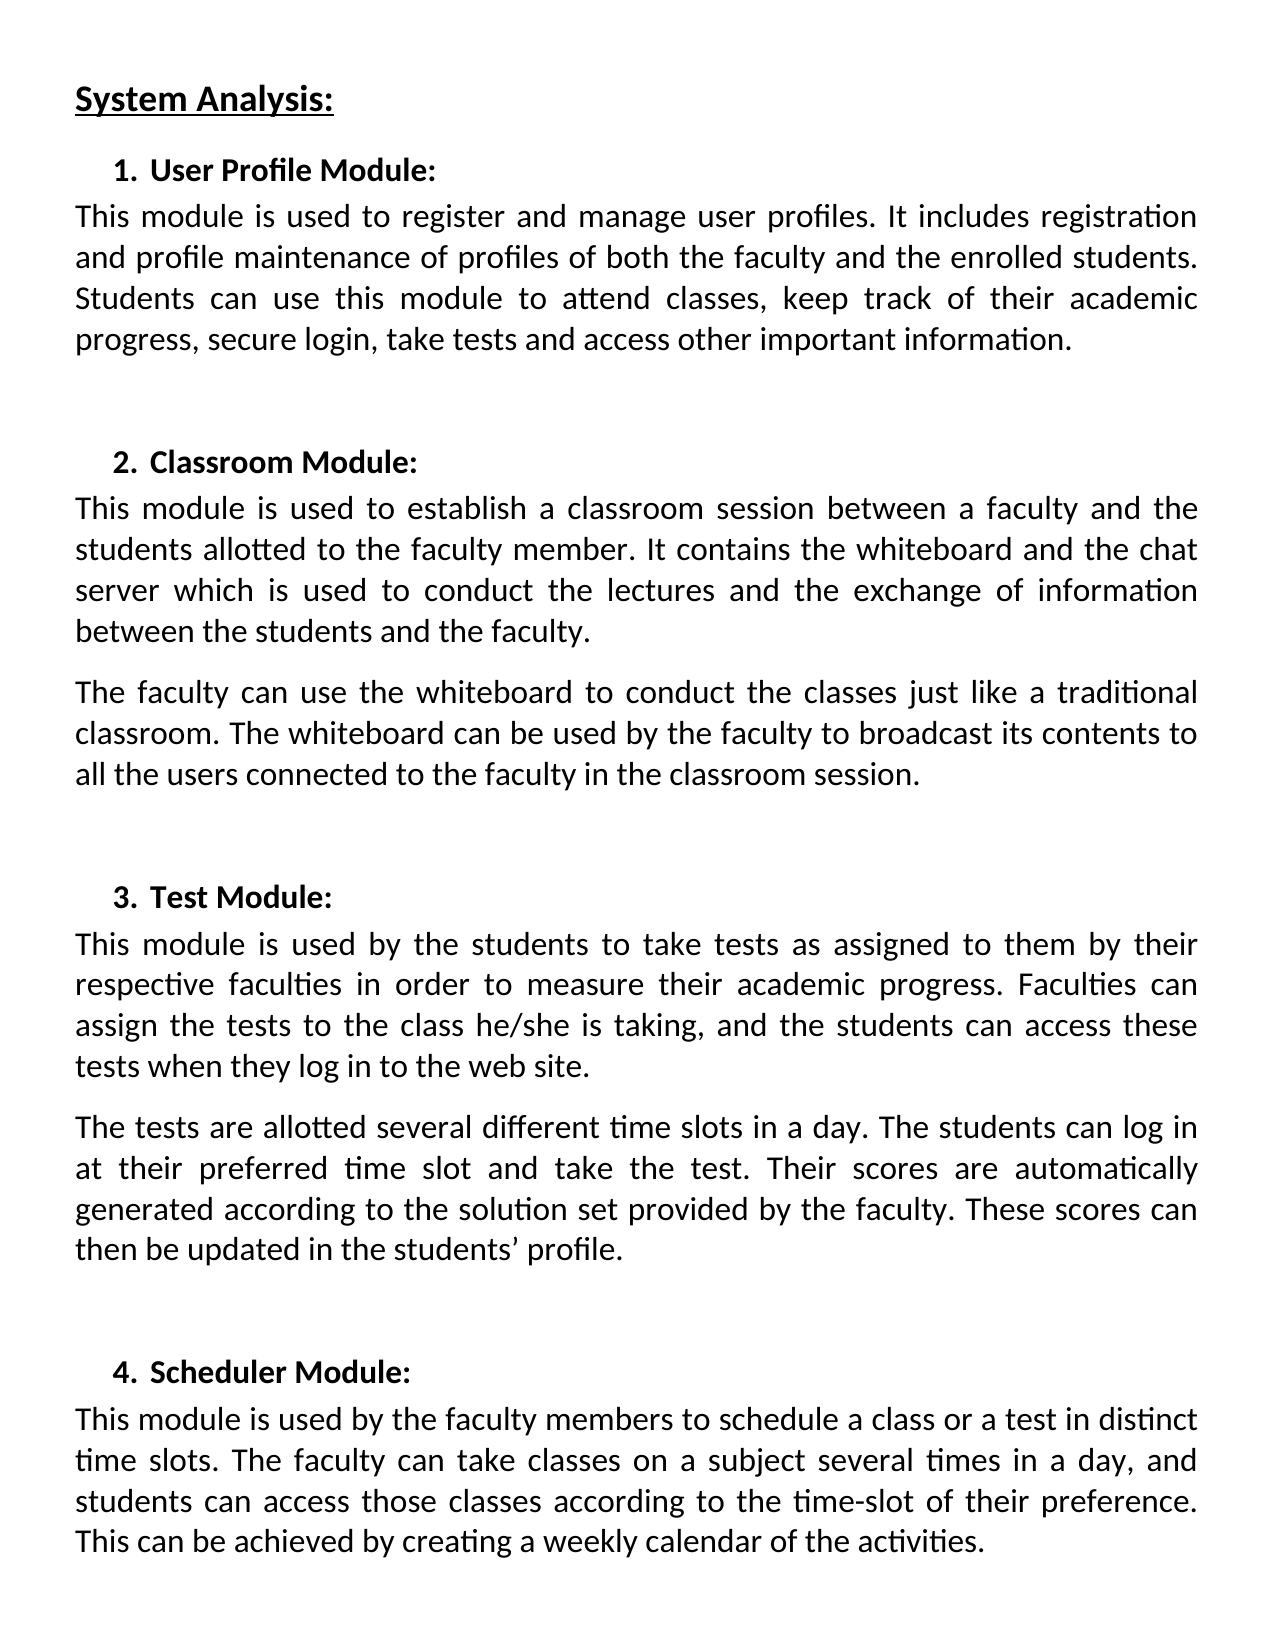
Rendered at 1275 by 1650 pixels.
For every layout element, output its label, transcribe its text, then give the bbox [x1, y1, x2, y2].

list The faculty can use the whiteboard to conduct the classes just like a traditional classroom. The whiteboard can be used by the faculty to broadcast its contents to all the users connected to the faculty in the classroom session. [75, 671, 1200, 793]
list User Profile Module: [112, 148, 1200, 189]
list This module is used by the students to take tests as assigned to them by their respective faculties in order to measure their academic progress. Faculties can assign the tests to the class he/she is taking, and the students can access these tests when they log in to the web site. [75, 922, 1200, 1085]
text System Analysis: [75, 75, 1200, 121]
list This module is used to register and manage user profiles. It includes registration and profile maintenance of profiles of both the faculty and the enrolled students. Students can use this module to attend classes, keep track of their academic progress, secure login, take tests and access other important information. [75, 195, 1200, 358]
list Test Module: [112, 876, 1200, 916]
list This module is used by the faculty members to schedule a class or a test in distinct time slots. The faculty can take classes on a subject several times in a day, and students can access those classes according to the time-slot of their preference. This can be achieved by creating a weekly calendar of the activities. [75, 1398, 1200, 1561]
list Scheduler Module: [112, 1352, 1200, 1392]
list This module is used to establish a classroom session between a faculty and the students allotted to the faculty member. It contains the whiteboard and the chat server which is used to conduct the lectures and the exchange of information between the students and the faculty. [75, 487, 1200, 650]
list Classroom Module: [112, 441, 1200, 481]
list The tests are allotted several different time slots in a day. The students can log in at their preferred time slot and take the test. Their scores are automatically generated according to the solution set provided by the faculty. These scores can then be updated in the students’ profile. [75, 1106, 1200, 1269]
